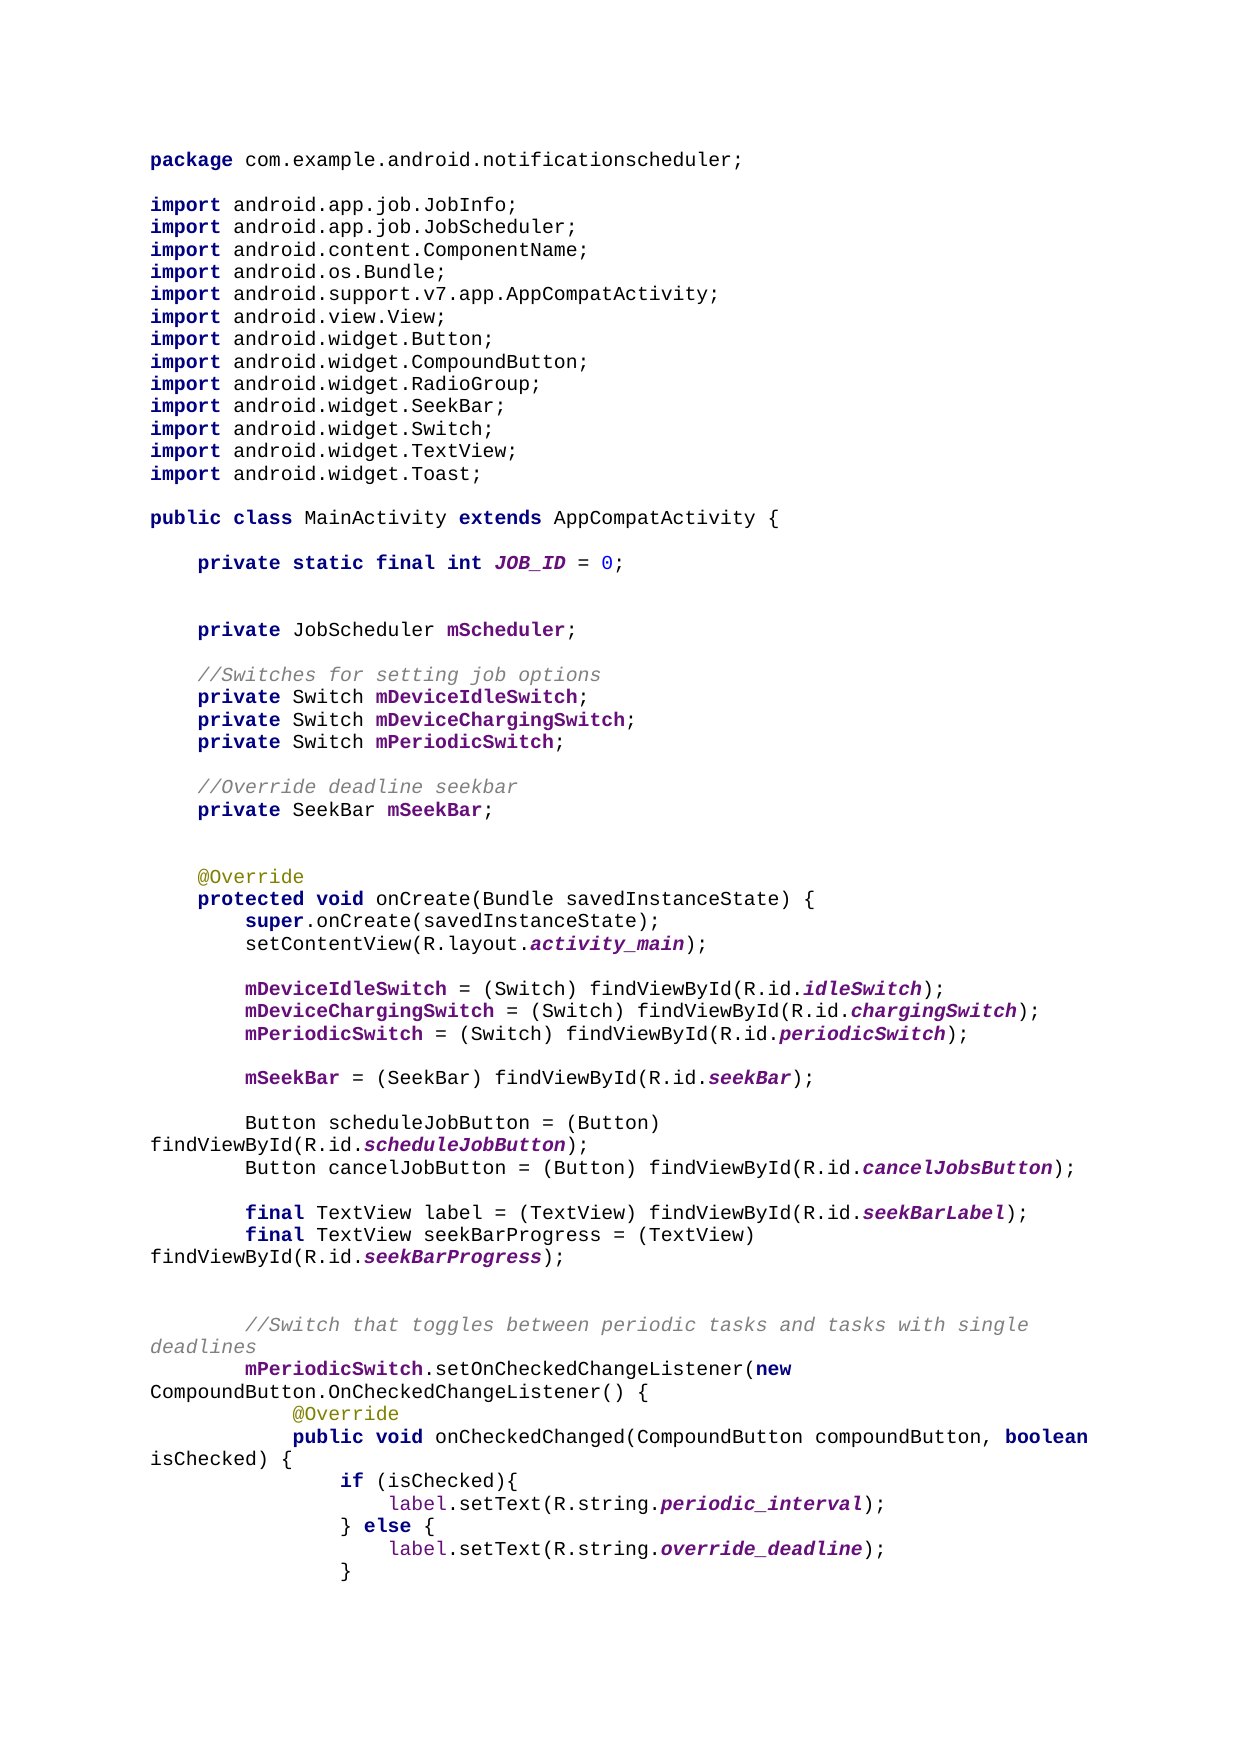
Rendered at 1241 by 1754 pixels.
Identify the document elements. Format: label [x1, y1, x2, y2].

text [150, 150, 1090, 1583]
